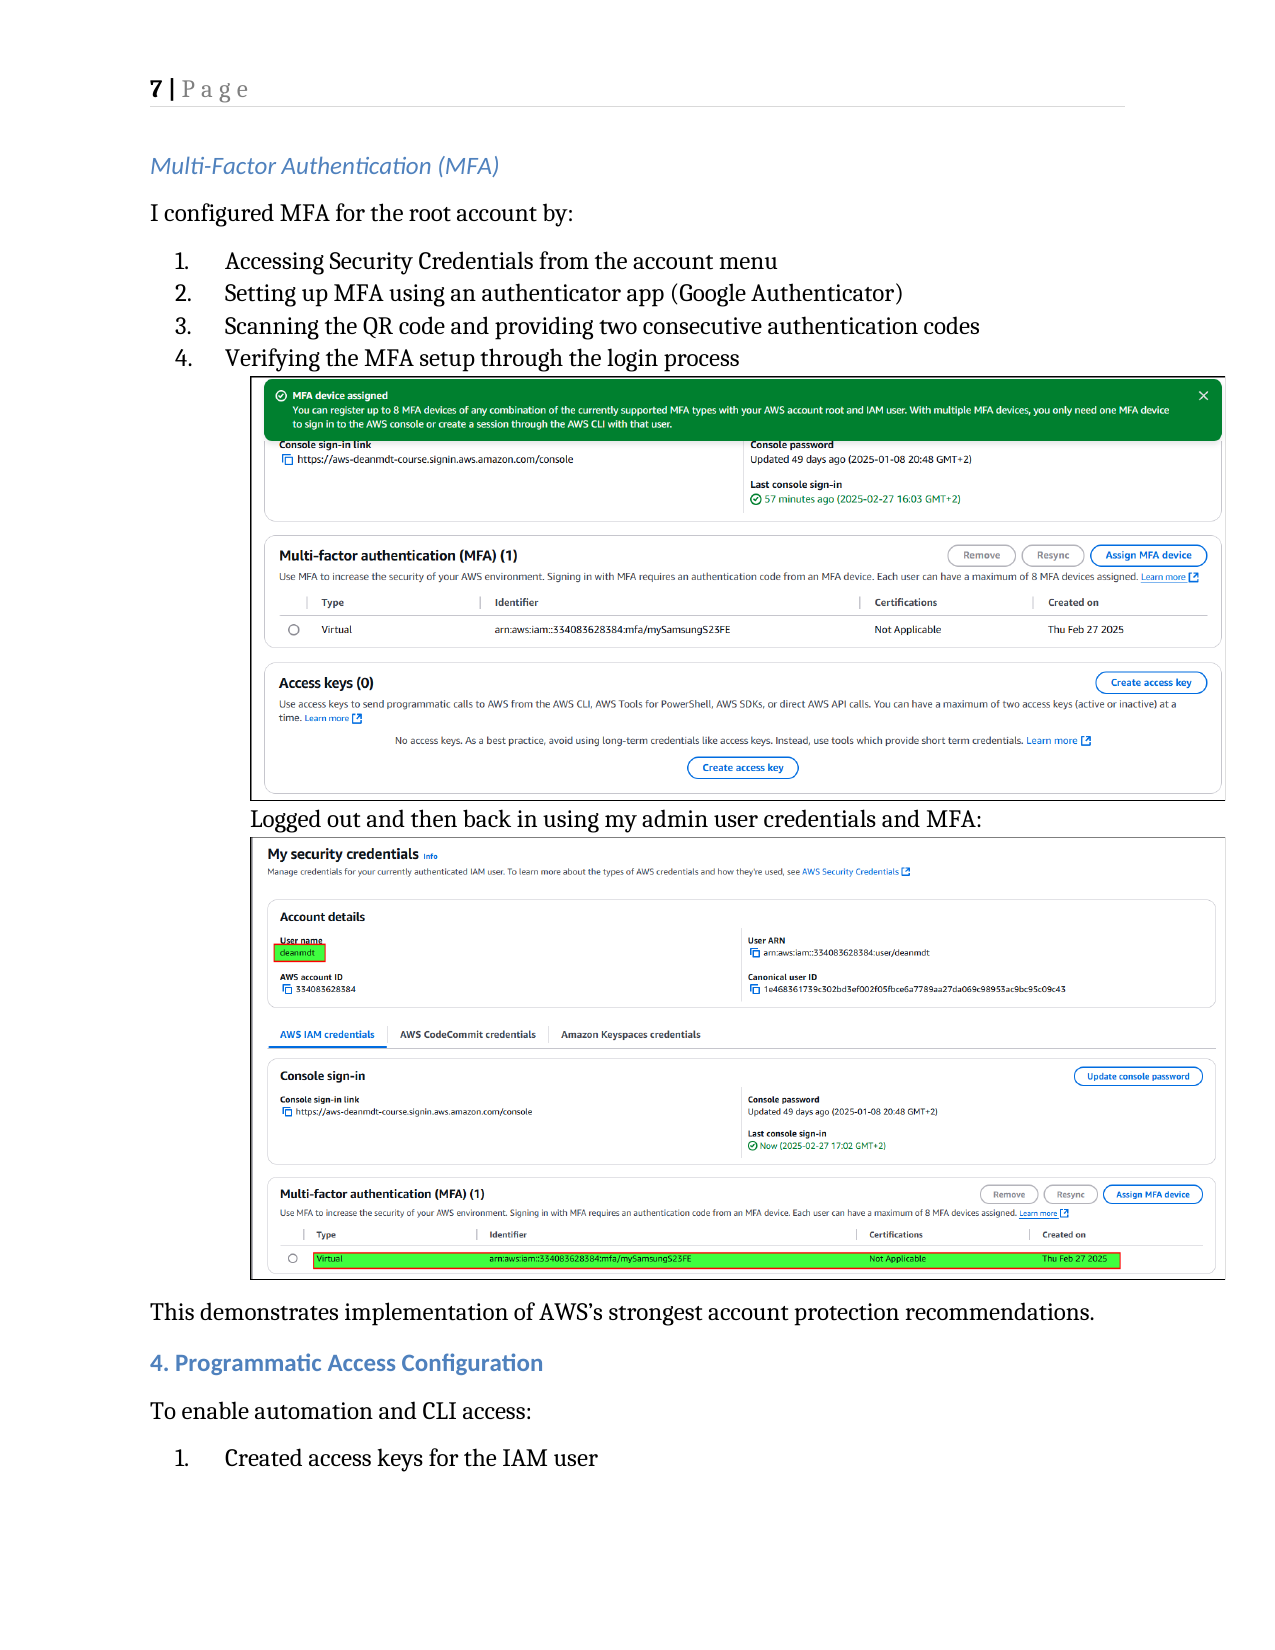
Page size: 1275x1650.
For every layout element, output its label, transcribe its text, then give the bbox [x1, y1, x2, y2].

list Verifying the MFA setup through the login process [175, 344, 1125, 373]
list Accessing Security Credentials from the account menu [175, 247, 1125, 276]
text Logged out and then back in using my admin user credentials and MFA: [250, 804, 1125, 833]
list Scanning the QR code and providing two consecutive authentication codes [175, 312, 1125, 341]
picture [250, 376, 1225, 801]
list Setting up MFA using an authenticator app (Google Authenticator) [175, 279, 1125, 308]
subtitle Multi-Factor Authentication (MFA) [150, 150, 1125, 181]
text This demonstrates implementation of AWS’s strongest account protection recommendations. [150, 1298, 1125, 1327]
text I configured MFA for the root account by: [150, 199, 1125, 228]
subtitle 4. Programmatic Access Configuration [150, 1348, 1125, 1378]
list Created access keys for the IAM user [175, 1444, 1125, 1473]
text To enable automation and CLI access: [150, 1397, 1125, 1426]
picture [250, 837, 1225, 1280]
